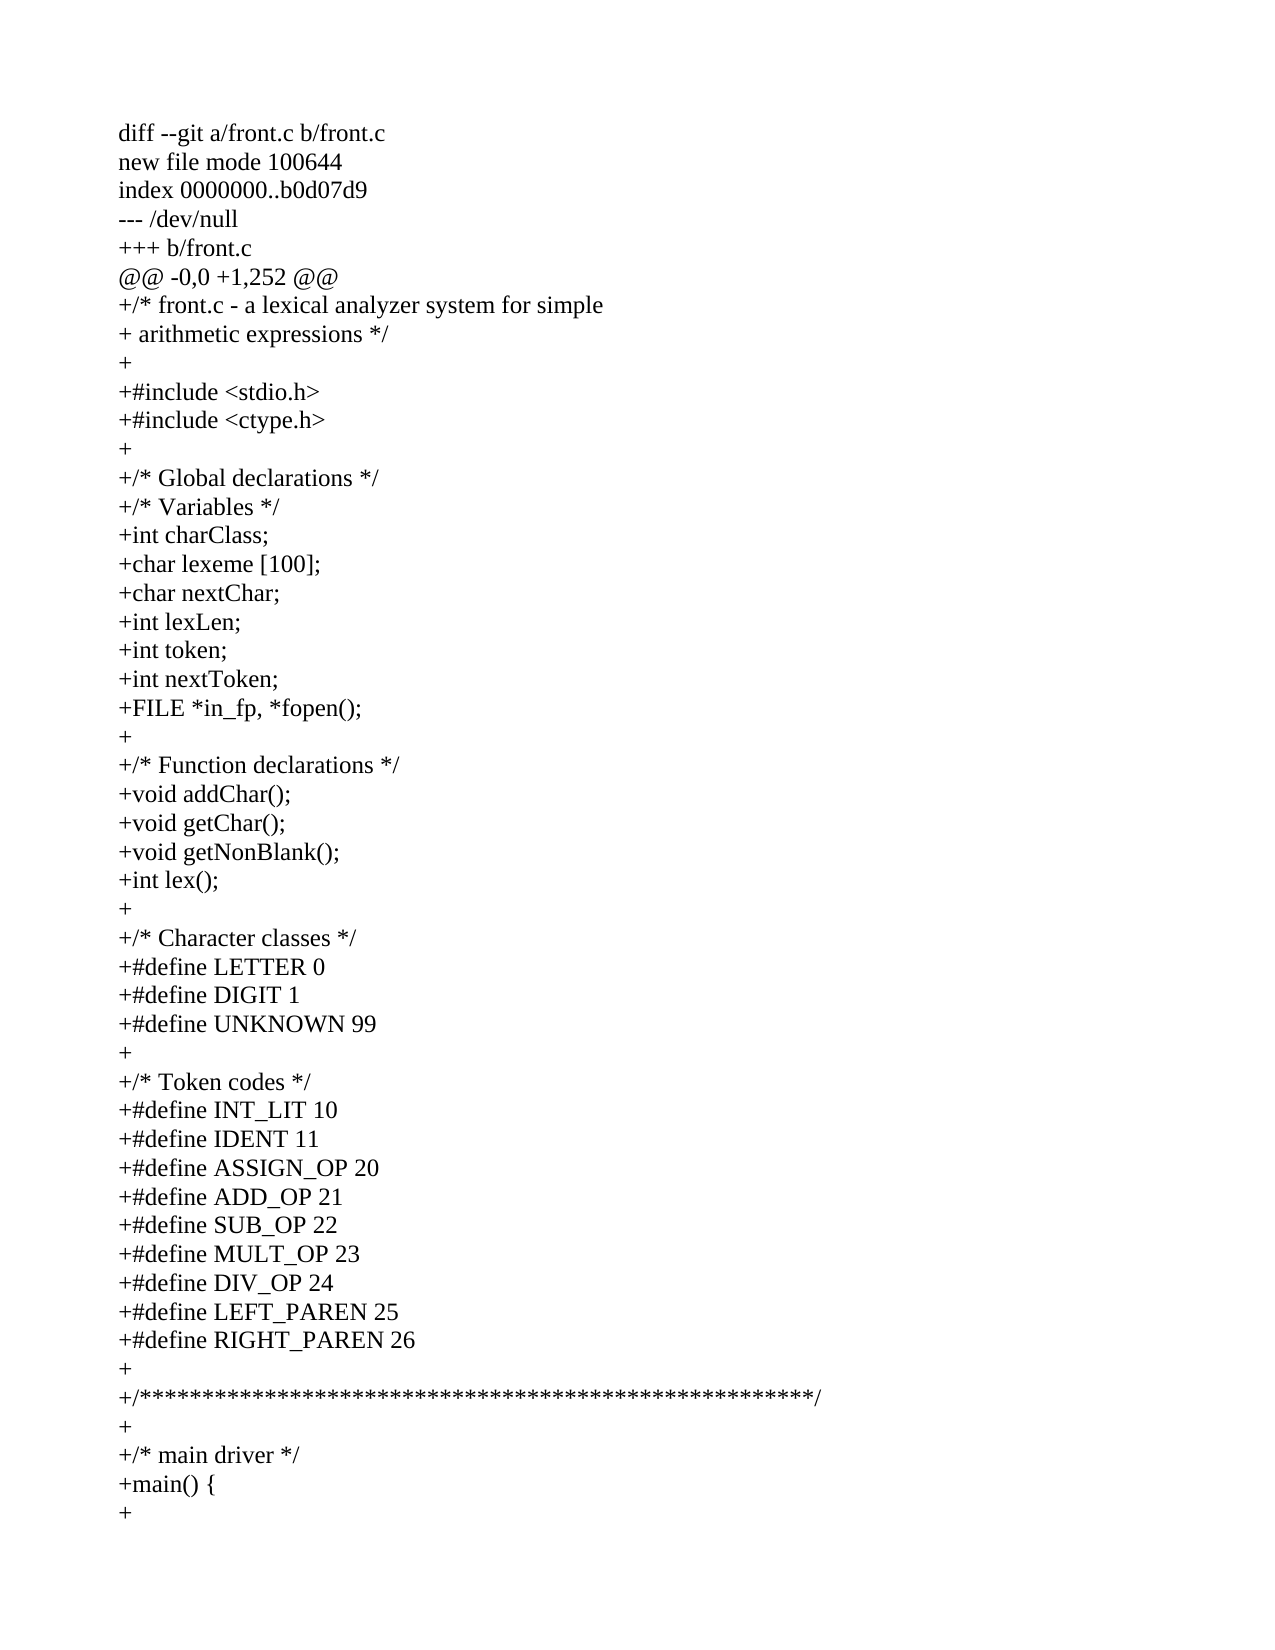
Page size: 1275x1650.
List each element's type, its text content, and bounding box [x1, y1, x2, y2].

text +/******************************************************/ [118, 1383, 1157, 1412]
text +int token; [118, 636, 1157, 664]
text +/* Global declarations */ [118, 463, 1157, 492]
text +#include <stdio.h> [118, 377, 1157, 406]
text +#define INT_LIT 10 [118, 1096, 1157, 1124]
text +FILE *in_fp, *fopen(); [118, 693, 1157, 722]
text new file mode 100644 [118, 147, 1157, 176]
text + [118, 1498, 1157, 1527]
text + arithmetic expressions */ [118, 319, 1157, 348]
text @@ -0,0 +1,252 @@ [118, 262, 1157, 291]
text +char nextChar; [118, 578, 1157, 607]
text +/* Function declarations */ [118, 751, 1157, 779]
text +#define MULT_OP 23 [118, 1239, 1157, 1268]
text +/* front.c - a lexical analyzer system for simple [118, 291, 1157, 319]
text +#define DIV_OP 24 [118, 1268, 1157, 1297]
text +#define RIGHT_PAREN 26 [118, 1326, 1157, 1354]
text + [118, 894, 1157, 923]
text +#define SUB_OP 22 [118, 1211, 1157, 1239]
text diff --git a/front.c b/front.c [118, 118, 1157, 147]
text + [118, 1038, 1157, 1067]
text +void addChar(); [118, 779, 1157, 808]
text + [118, 348, 1157, 377]
text +int lexLen; [118, 607, 1157, 636]
text +#include <ctype.h> [118, 406, 1157, 434]
text index 0000000..b0d07d9 [118, 176, 1157, 204]
text +int lex(); [118, 866, 1157, 894]
text +#define LETTER 0 [118, 952, 1157, 981]
text +#define IDENT 11 [118, 1124, 1157, 1153]
text + [118, 434, 1157, 463]
text +/* Variables */ [118, 492, 1157, 521]
text +main() { [118, 1469, 1157, 1498]
text +char lexeme [100]; [118, 549, 1157, 578]
text +#define DIGIT 1 [118, 981, 1157, 1009]
text +void getNonBlank(); [118, 837, 1157, 866]
text +#define ASSIGN_OP 20 [118, 1153, 1157, 1182]
text +/* main driver */ [118, 1441, 1157, 1469]
text + [118, 722, 1157, 751]
text + [118, 1354, 1157, 1383]
text +int charClass; [118, 521, 1157, 549]
text +/* Character classes */ [118, 923, 1157, 952]
text +/* Token codes */ [118, 1067, 1157, 1096]
text +++ b/front.c [118, 233, 1157, 262]
text +#define LEFT_PAREN 25 [118, 1297, 1157, 1326]
text --- /dev/null [118, 204, 1157, 233]
text + [118, 1412, 1157, 1441]
text +int nextToken; [118, 664, 1157, 693]
text +#define UNKNOWN 99 [118, 1009, 1157, 1038]
text +#define ADD_OP 21 [118, 1182, 1157, 1211]
text +void getChar(); [118, 808, 1157, 837]
